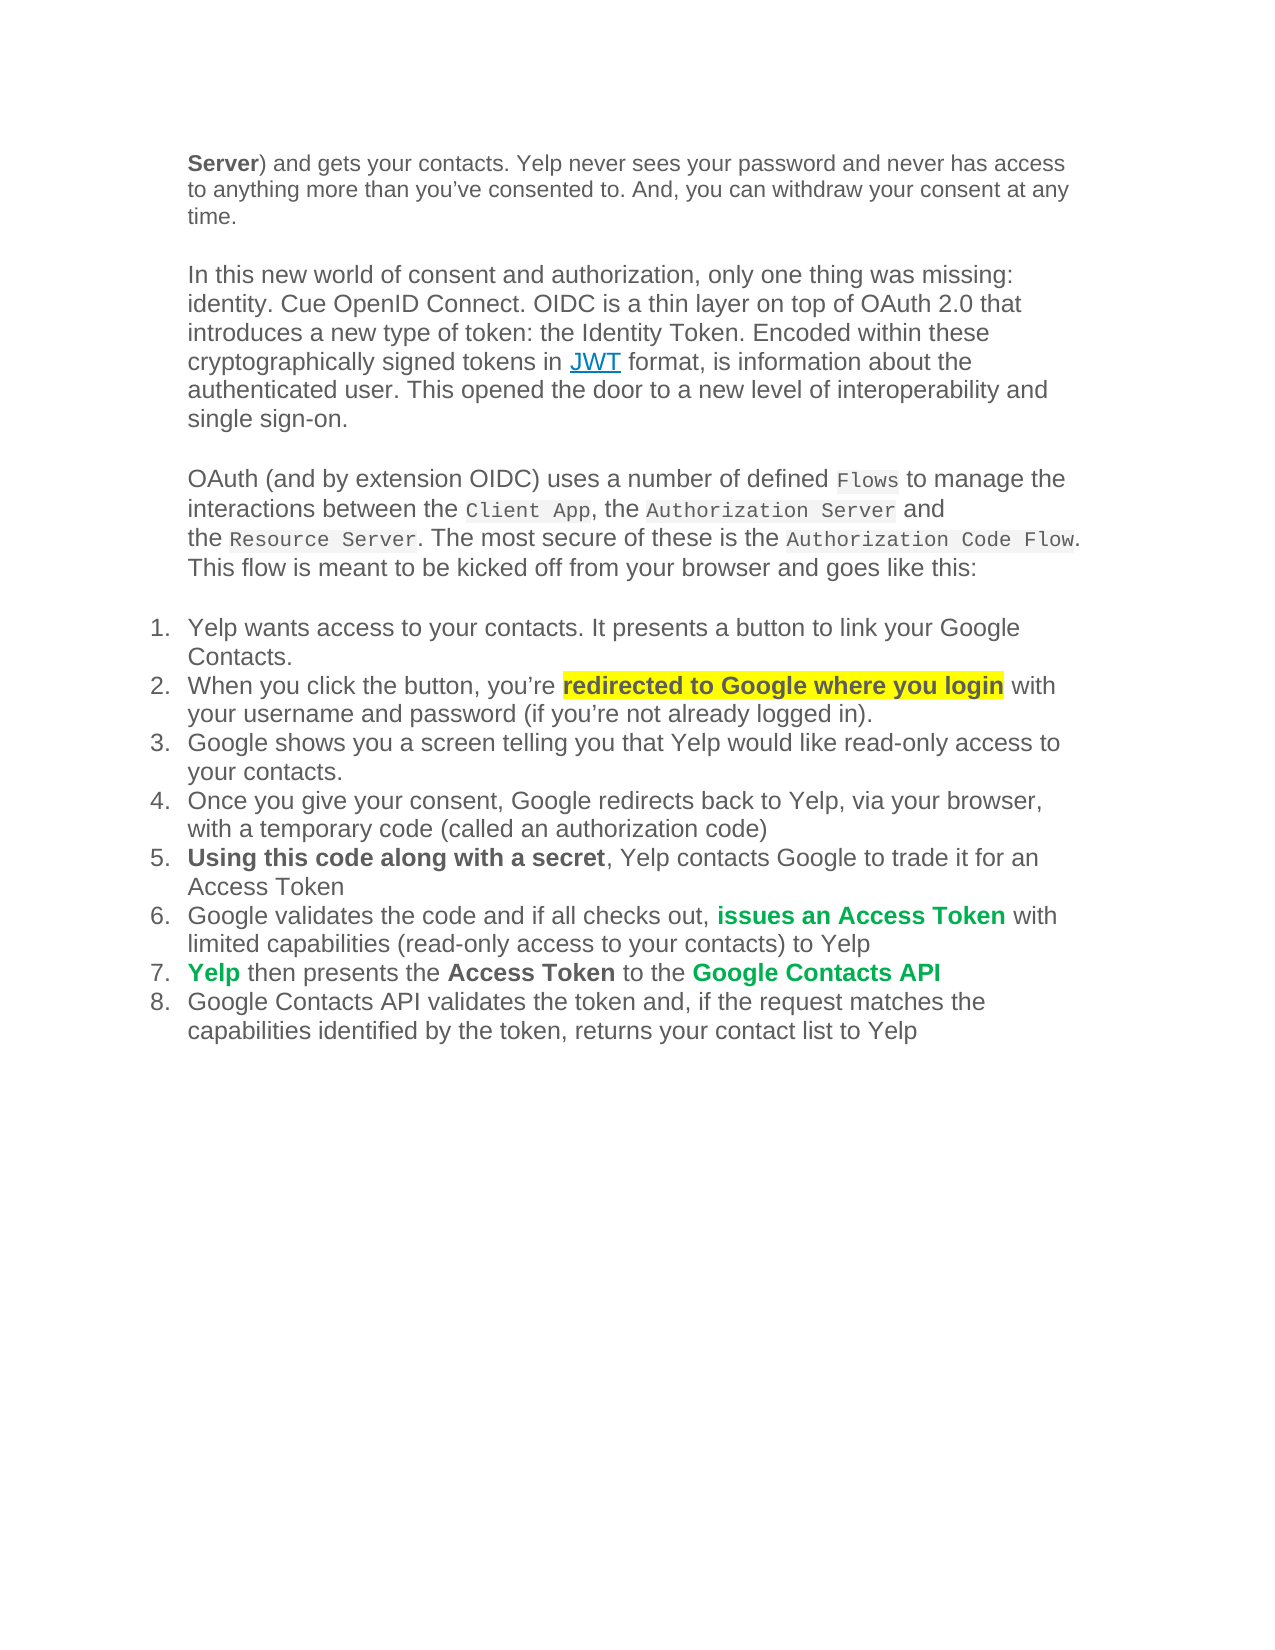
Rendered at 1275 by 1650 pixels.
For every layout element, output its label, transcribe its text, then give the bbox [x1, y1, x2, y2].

text In this new world of consent and authorization, only one thing was missing: identity. Cue OpenID Connect. OIDC is a thin layer on top of OAuth 2.0 that introduces a new type of token: the Identity Token. Encoded within these cryptographically signed tokens in JWT format, is information about the authenticated user. This opened the door to a new level of interoperability and single sign-on. [187, 260, 1087, 433]
list When you click the button, you’re redirected to Google where you login with your username and password (if you’re not already logged in). [150, 671, 1087, 728]
list Yelp then presents the Access Token to the Google Contacts API [150, 958, 1087, 987]
list Using this code along with a secret, Yelp contacts Google to trade it for an Access Token [150, 843, 1087, 901]
text OAuth (and by extension OIDC) uses a number of defined Flows to manage the interactions between the Client App, the Authorization Server and the Resource Server. The most secure of these is the Authorization Code Flow. This flow is meant to be kicked off from your browser and goes like this: [187, 464, 1087, 582]
list Once you give your consent, Google redirects back to Yelp, via your browser, with a temporary code (called an authorization code) [150, 786, 1087, 843]
list Google Contacts API validates the token and, if the request matches the capabilities identified by the token, returns your contact list to Yelp [150, 987, 1087, 1044]
list Google shows you a screen telling you that Yelp would like read-only access to your contacts. [150, 728, 1087, 786]
list Google validates the code and if all checks out, issues an Access Token with limited capabilities (read-only access to your contacts) to Yelp [150, 901, 1087, 958]
list Yelp wants access to your contacts. It presents a button to link your Google Contacts. [150, 613, 1087, 671]
